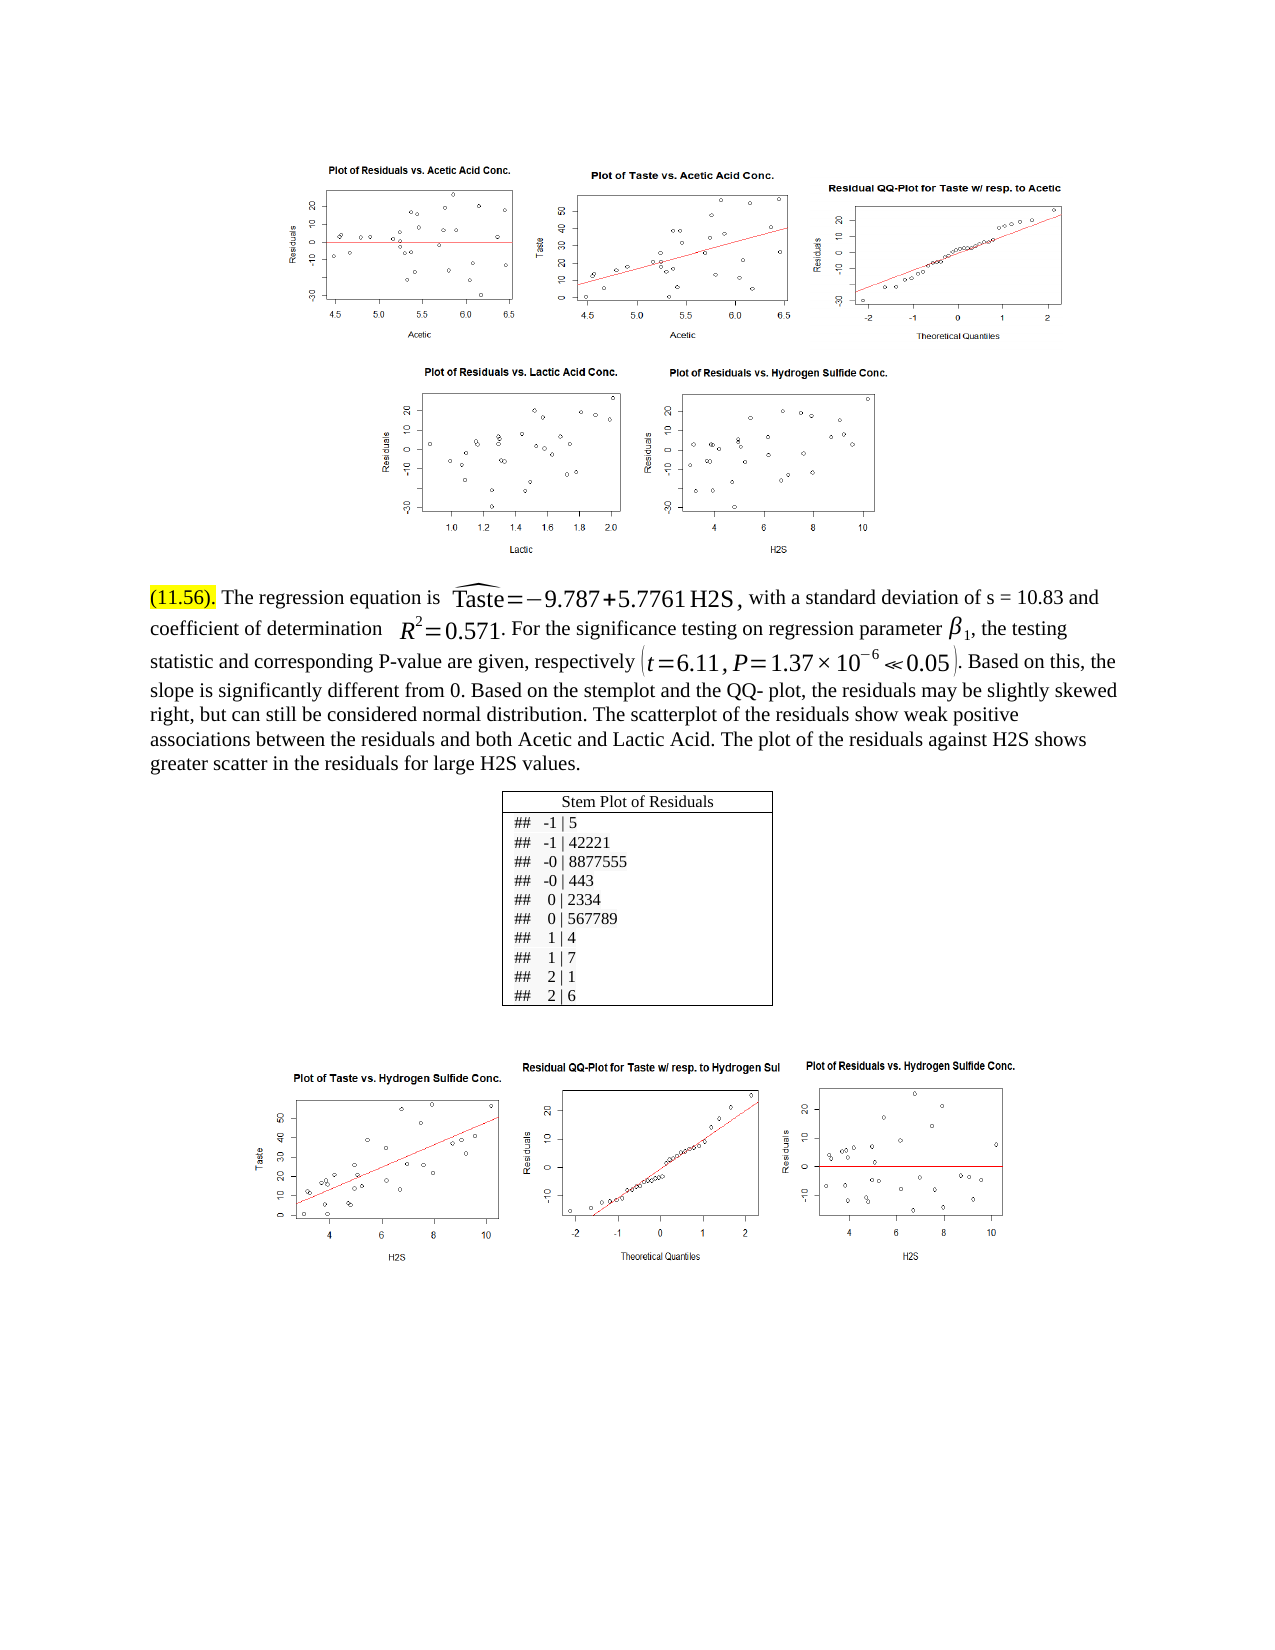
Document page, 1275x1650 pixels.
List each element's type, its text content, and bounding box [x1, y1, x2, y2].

text (11.56). The regression equation is with a standard deviation of s = 10.83 and coefficient of determination . For the significance testing on regression parameter , the testing statistic and corresponding P-value are given, respectively . Based on this, the slope is significantly different from 0. Based on the stemplot and the QQ- plot, the residuals may be slightly skewed right, but can still be considered normal distribution. The scatterplot of the residuals show weak positive associations between the residuals and both Acetic and Lactic Acid. The plot of the residuals against H2S shows greater scatter in the residuals for large H2S values. [150, 582, 1125, 774]
table_cell ## -1 | 5 ## -1 | 42221 ## -0 | 8877555 ## -0 | 443 ## 0 | 2334 ## 0 | 567789 ## 1 | 4 ## 1 | 7 ## 2 | 1 ## 2 | 6 [503, 813, 772, 1005]
picture [252, 1041, 1023, 1274]
picture [286, 150, 1064, 566]
table_header Stem Plot of Residuals [503, 792, 772, 812]
